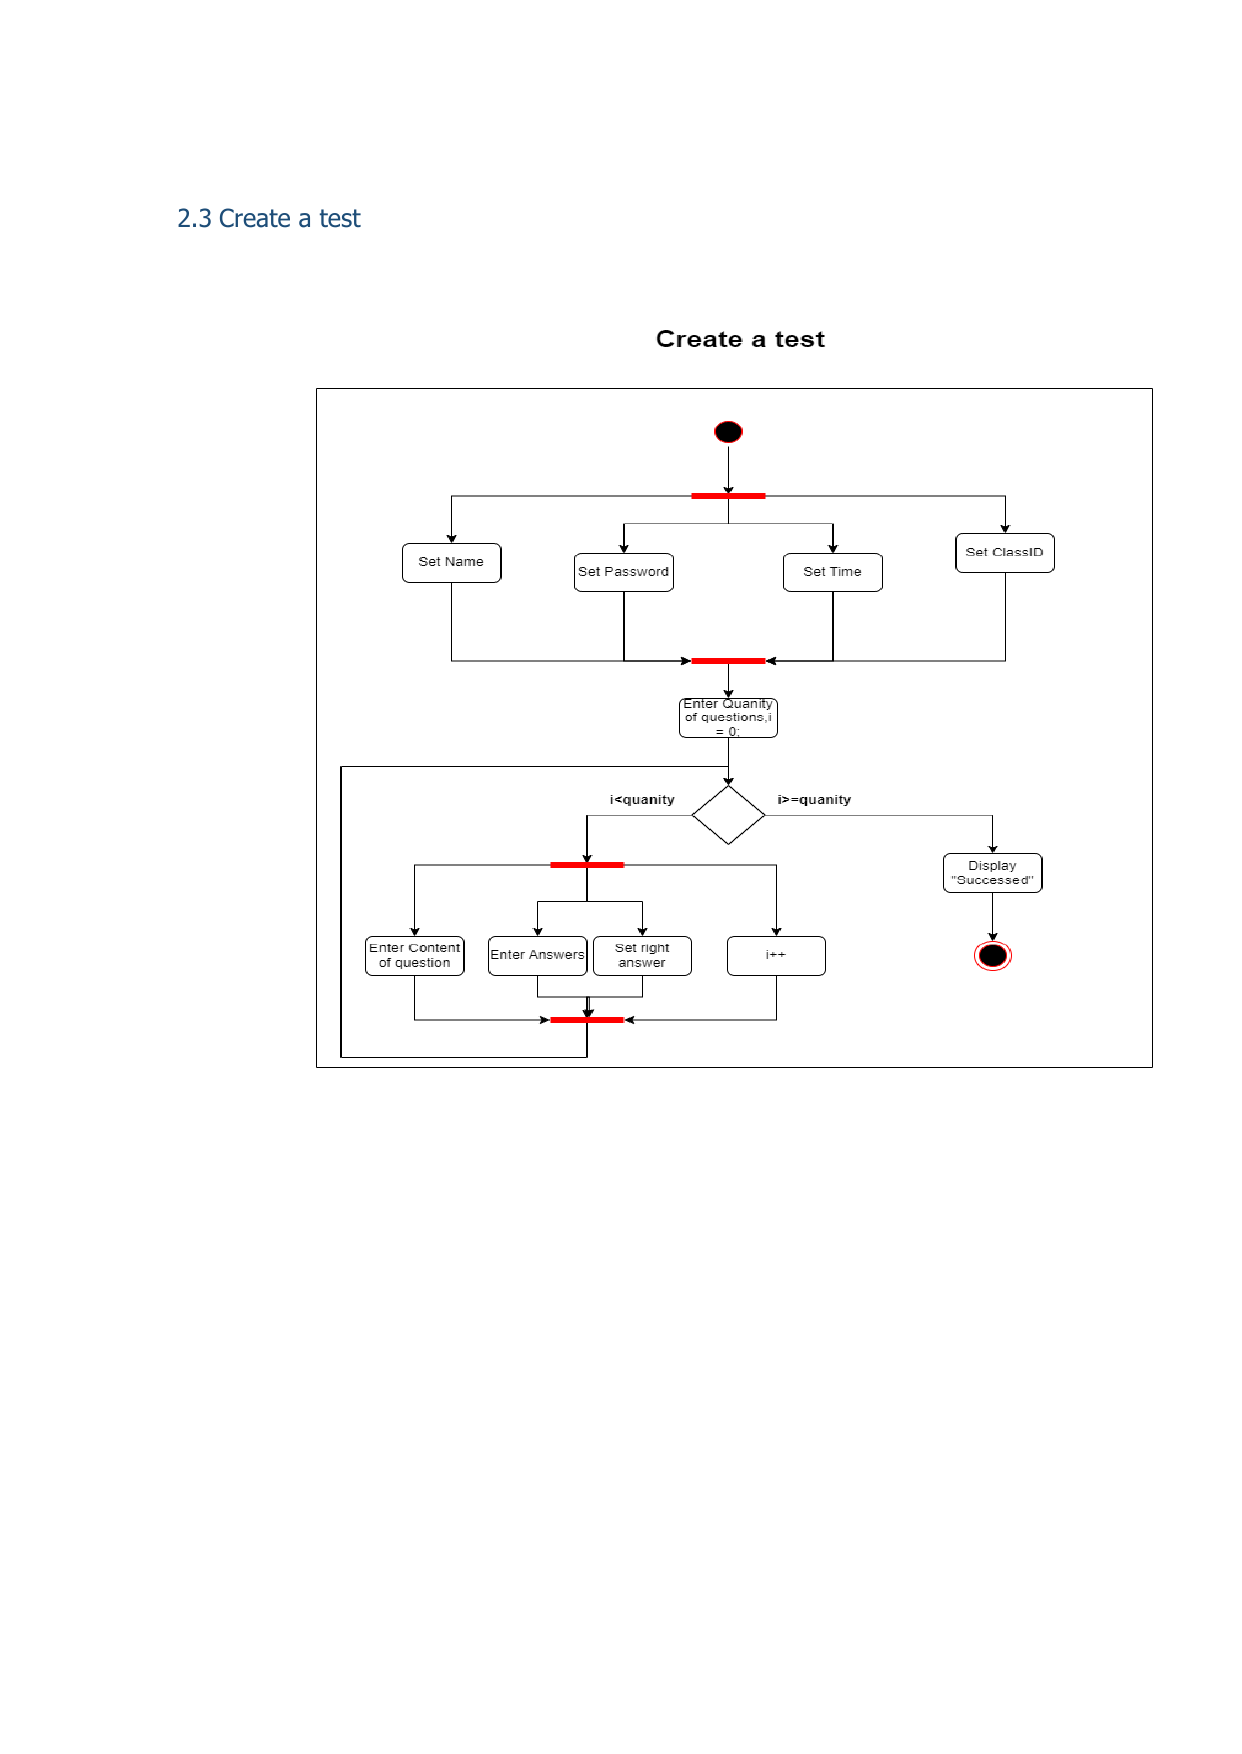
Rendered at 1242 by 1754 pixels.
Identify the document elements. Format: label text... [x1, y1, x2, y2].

picture [218, 233, 1235, 1366]
